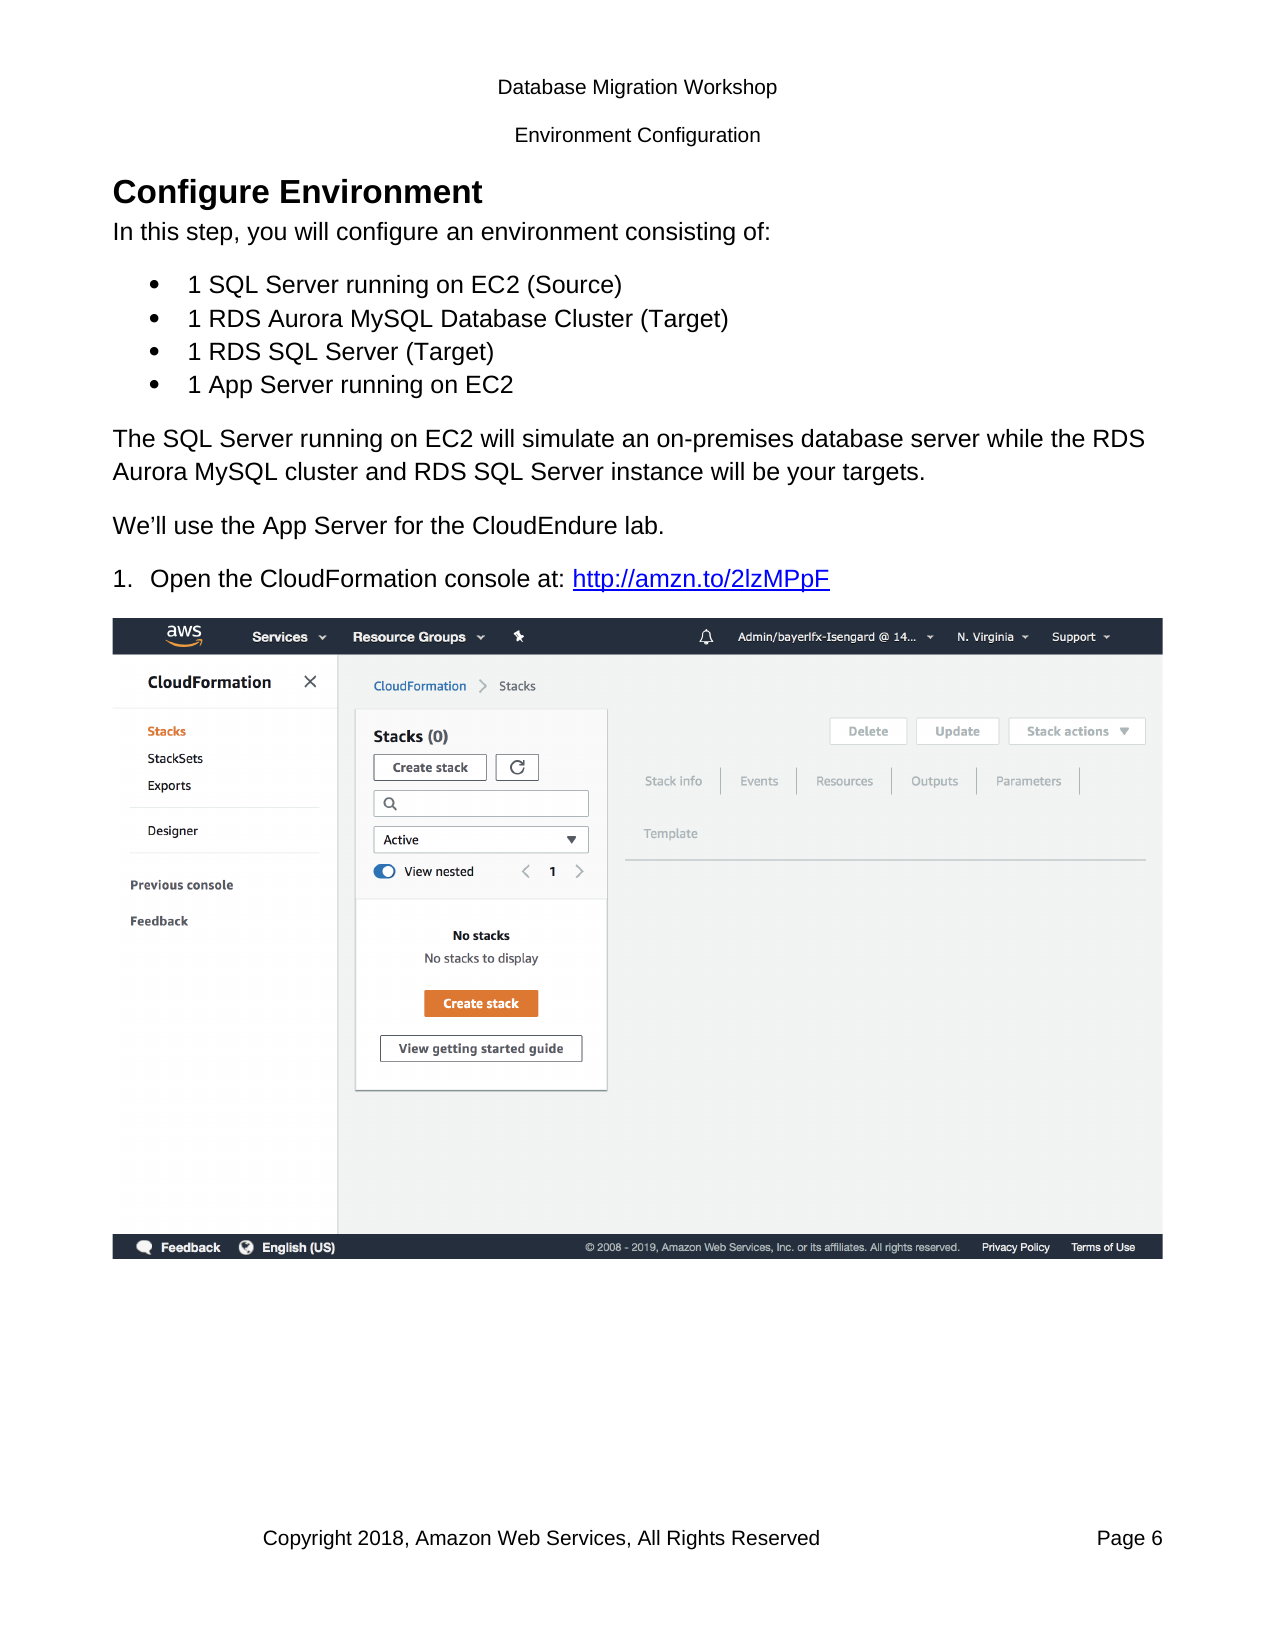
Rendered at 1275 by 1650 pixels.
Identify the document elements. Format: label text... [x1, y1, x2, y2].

text We’ll use the App Server for the CloudEndure lab. [112, 511, 1162, 539]
subtitle Configure Environment [112, 172, 1162, 211]
list 1 SQL Server running on EC2 (Source) [150, 270, 1162, 299]
list 1 RDS SQL Server (Target) [150, 337, 1162, 366]
picture [112, 618, 1163, 1259]
list 1 App Server running on EC2 [150, 370, 1162, 399]
list Open the CloudFormation console at: http://amzn.to/2lzMPpF [112, 564, 1162, 593]
list 1 RDS Aurora MySQL Database Cluster (Target) [150, 303, 1162, 332]
text The SQL Server running on EC2 will simulate an on-premises database server while the RDS Aurora MySQL cluster and RDS SQL Server instance will be your targets. [112, 424, 1162, 486]
text In this step, you will configure an environment consisting of: [112, 217, 1162, 245]
